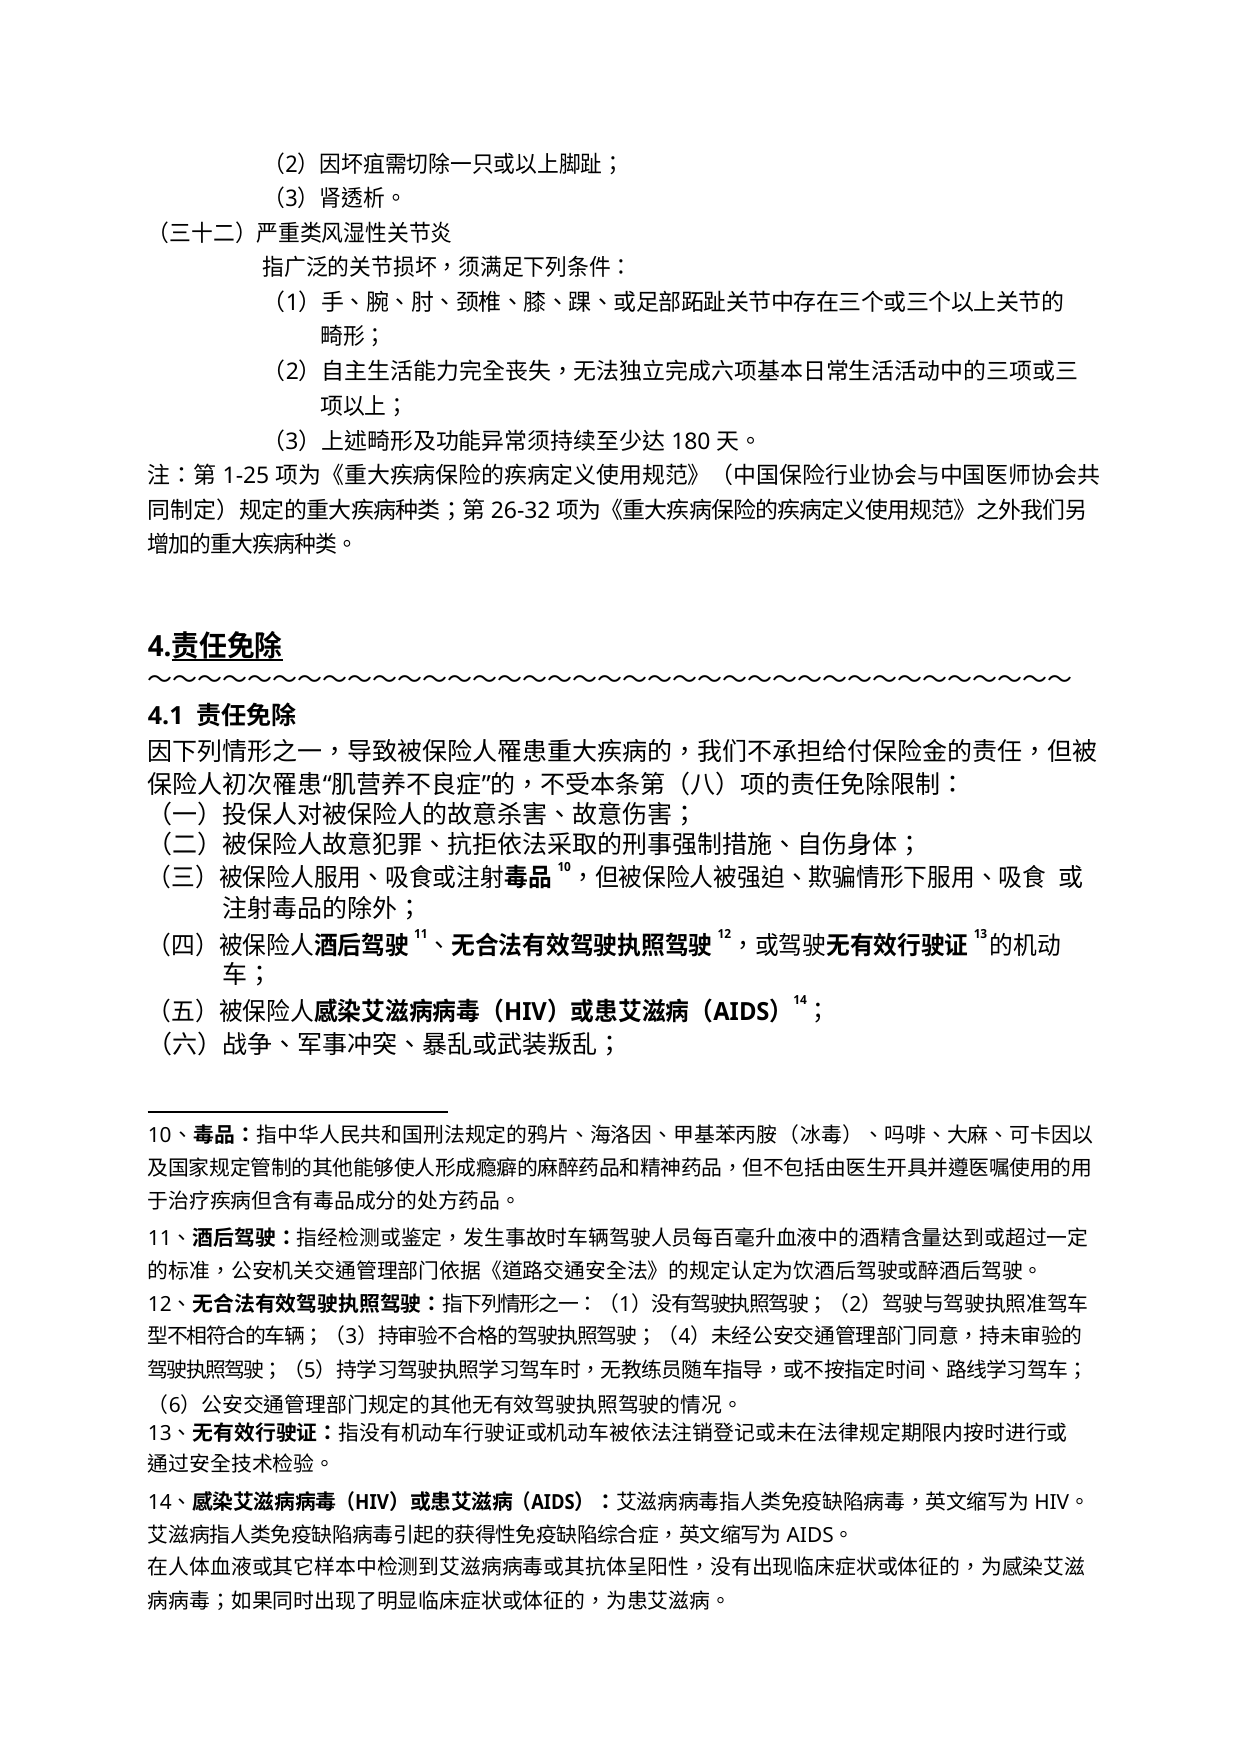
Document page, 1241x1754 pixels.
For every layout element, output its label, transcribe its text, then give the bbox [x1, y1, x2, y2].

text 11、酒后驾驶：指经检测或鉴定，发生事故时车辆驾驶人员每百毫升血液中的酒精含量达到或超过一定的标准，公安机关交通管理部门依据《道路交通安全法》的规定认定为饮酒后驾驶或醉酒后驾驶。 [148, 1219, 1093, 1286]
text （3）肾透析。 [263, 182, 1115, 213]
text （3）上述畸形及功能异常须持续至少达 180 天。 [262, 425, 1115, 456]
text （四）被保险人酒后驾驶11、无合法有效驾驶执照驾驶12，或驾驶无有效行驶证13的机动 [148, 926, 1115, 961]
text 10、毒品：指中华人民共和国刑法规定的鸦片、海洛因、甲基苯丙胺（冰毒）、吗啡、大麻、可卡因以及国家规定管制的其他能够使人形成瘾癖的麻醉药品和精神药品，但不包括由医生开具并遵医嘱使用的用于治疗疾病但含有毒品成分的处方药品。 [148, 1112, 1093, 1214]
subtitle （六）战争、军事冲突、暴乱或武装叛乱； [148, 1028, 1115, 1059]
text （三）被保险人服用、吸食或注射毒品10，但被保险人被强迫、欺骗情形下服用、吸食 或注射毒品的除外； [148, 860, 1088, 925]
subtitle 4.责任免除 [148, 625, 1115, 665]
text （三十二）严重类风湿性关节炎 [148, 217, 1115, 248]
text 指广泛的关节损坏，须满足下列条件： [262, 251, 1115, 282]
text 型不相符合的车辆；（3）持审验不合格的驾驶执照驾驶；（4）未经公安交通管理部门同意，持未审验的 驾驶执照驾驶；（5）持学习驾驶执照学习驾车时，无教练员随车指导，或不按指定时间、路线学习驾车； [148, 1321, 1103, 1384]
text （一）投保人对被保险人的故意杀害、故意伤害； [148, 800, 1115, 830]
text 在人体血液或其它样本中检测到艾滋病病毒或其抗体呈阳性，没有出现临床症状或体征的，为感染艾滋病病毒；如果同时出现了明显临床症状或体征的，为患艾滋病。 [148, 1552, 1086, 1614]
text （五）被保险人感染艾滋病病毒（HIV）或患艾滋病（AIDS）14； [148, 989, 1115, 1028]
text （6）公安交通管理部门规定的其他无有效驾驶执照驾驶的情况。 [148, 1391, 1115, 1418]
text 12、无合法有效驾驶执照驾驶：指下列情形之一：（1）没有驾驶执照驾驶；（2）驾驶与驾驶执照准驾车 [148, 1286, 1115, 1317]
subtitle ～～～～～～～～～～～～～～～～～～～～～～～～～～～～～～～～～～～～～ [148, 665, 1115, 694]
text 同制定）规定的重大疾病种类；第 26-32 项为《重大疾病保险的疾病定义使用规范》之外我们另增加的重大疾病种类。 [148, 494, 1088, 559]
text （2）自主生活能力完全丧失，无法独立完成六项基本日常生活活动中的三项或三项以上； [263, 355, 1100, 421]
text （二）被保险人故意犯罪、抗拒依法采取的刑事强制措施、自伤身体； [148, 831, 1115, 860]
text 注：第 1-25 项为《重大疾病保险的疾病定义使用规范》（中国保险行业协会与中国医师协会共 [148, 459, 1115, 491]
text （1）手、腕、肘、颈椎、膝、踝、或足部跖趾关节中存在三个或三个以上关节的畸形； [263, 286, 1084, 351]
subtitle 车； [223, 961, 1115, 989]
text 4.1 责任免除 [148, 694, 1115, 732]
text 13、无有效行驶证：指没有机动车行驶证或机动车被依法注销登记或未在法律规定期限内按时进行或通过安全技术检验。 [148, 1418, 1086, 1478]
text 14、感染艾滋病病毒（HIV）或患艾滋病（AIDS）：艾滋病病毒指人类免疫缺陷病毒，英文缩写为 HIV。艾滋病指人类免疫缺陷病毒引起的获得性免疫缺陷综合症，英文缩写为 AIDS。 [148, 1483, 1093, 1549]
subtitle 因下列情形之一，导致被保险人罹患重大疾病的，我们不承担给付保险金的责任，但被保险人初次罹患“肌营养不良症”的，不受本条第（八）项的责任免除限制： [148, 733, 1099, 800]
text （2）因坏疽需切除一只或以上脚趾； [263, 148, 1115, 179]
